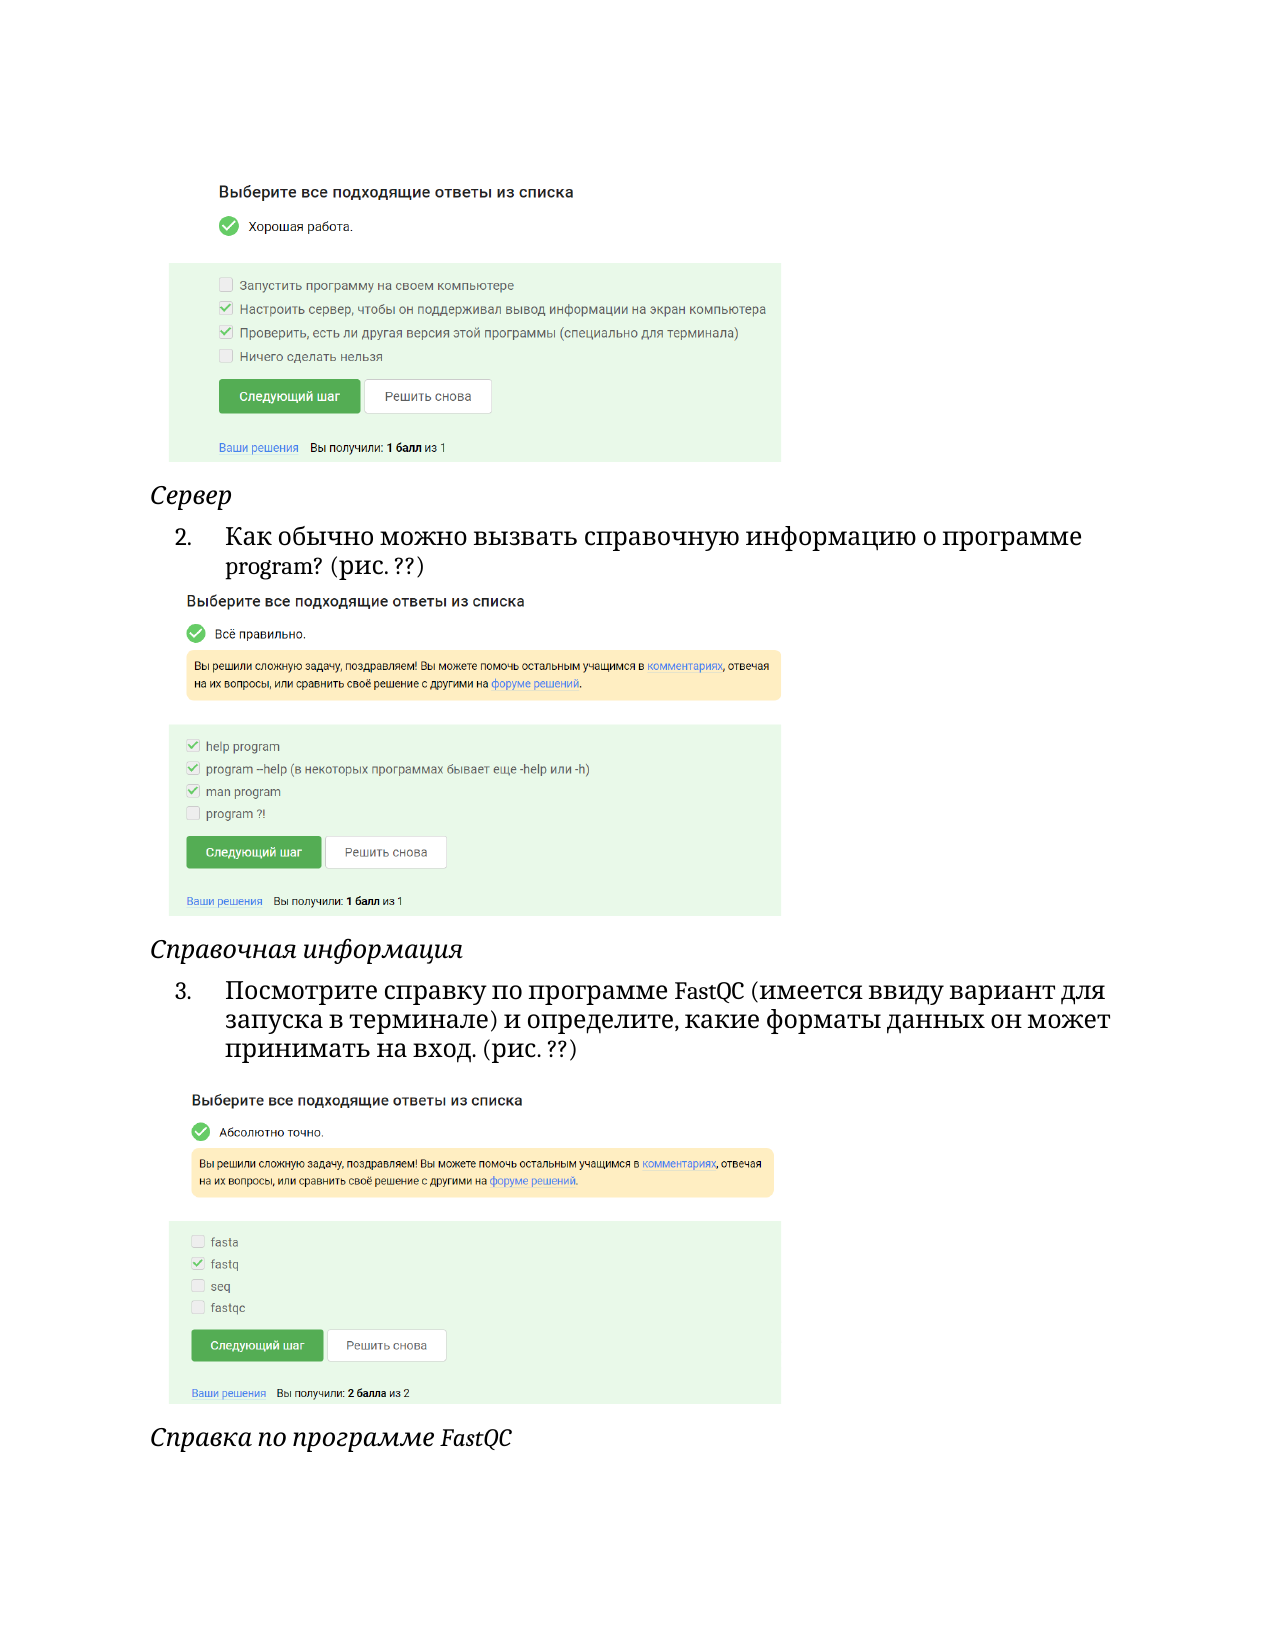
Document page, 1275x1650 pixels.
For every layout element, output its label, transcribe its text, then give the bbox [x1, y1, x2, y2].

text Справка по программе FastQC [150, 1424, 1125, 1453]
picture [168, 584, 782, 916]
list Как обычно можно вызвать справочную информацию о программе program? (рис. ??) [175, 523, 1125, 581]
text Сервер [150, 482, 1125, 511]
list Посмотрите справку по программе FastQC (имеется ввиду вариант для запуска в терминале) и определите, какие форматы данных он может принимать на вход. (рис. ??) [175, 977, 1125, 1063]
text Справочная информация [150, 936, 1125, 965]
picture [168, 150, 782, 462]
picture [168, 1067, 782, 1404]
